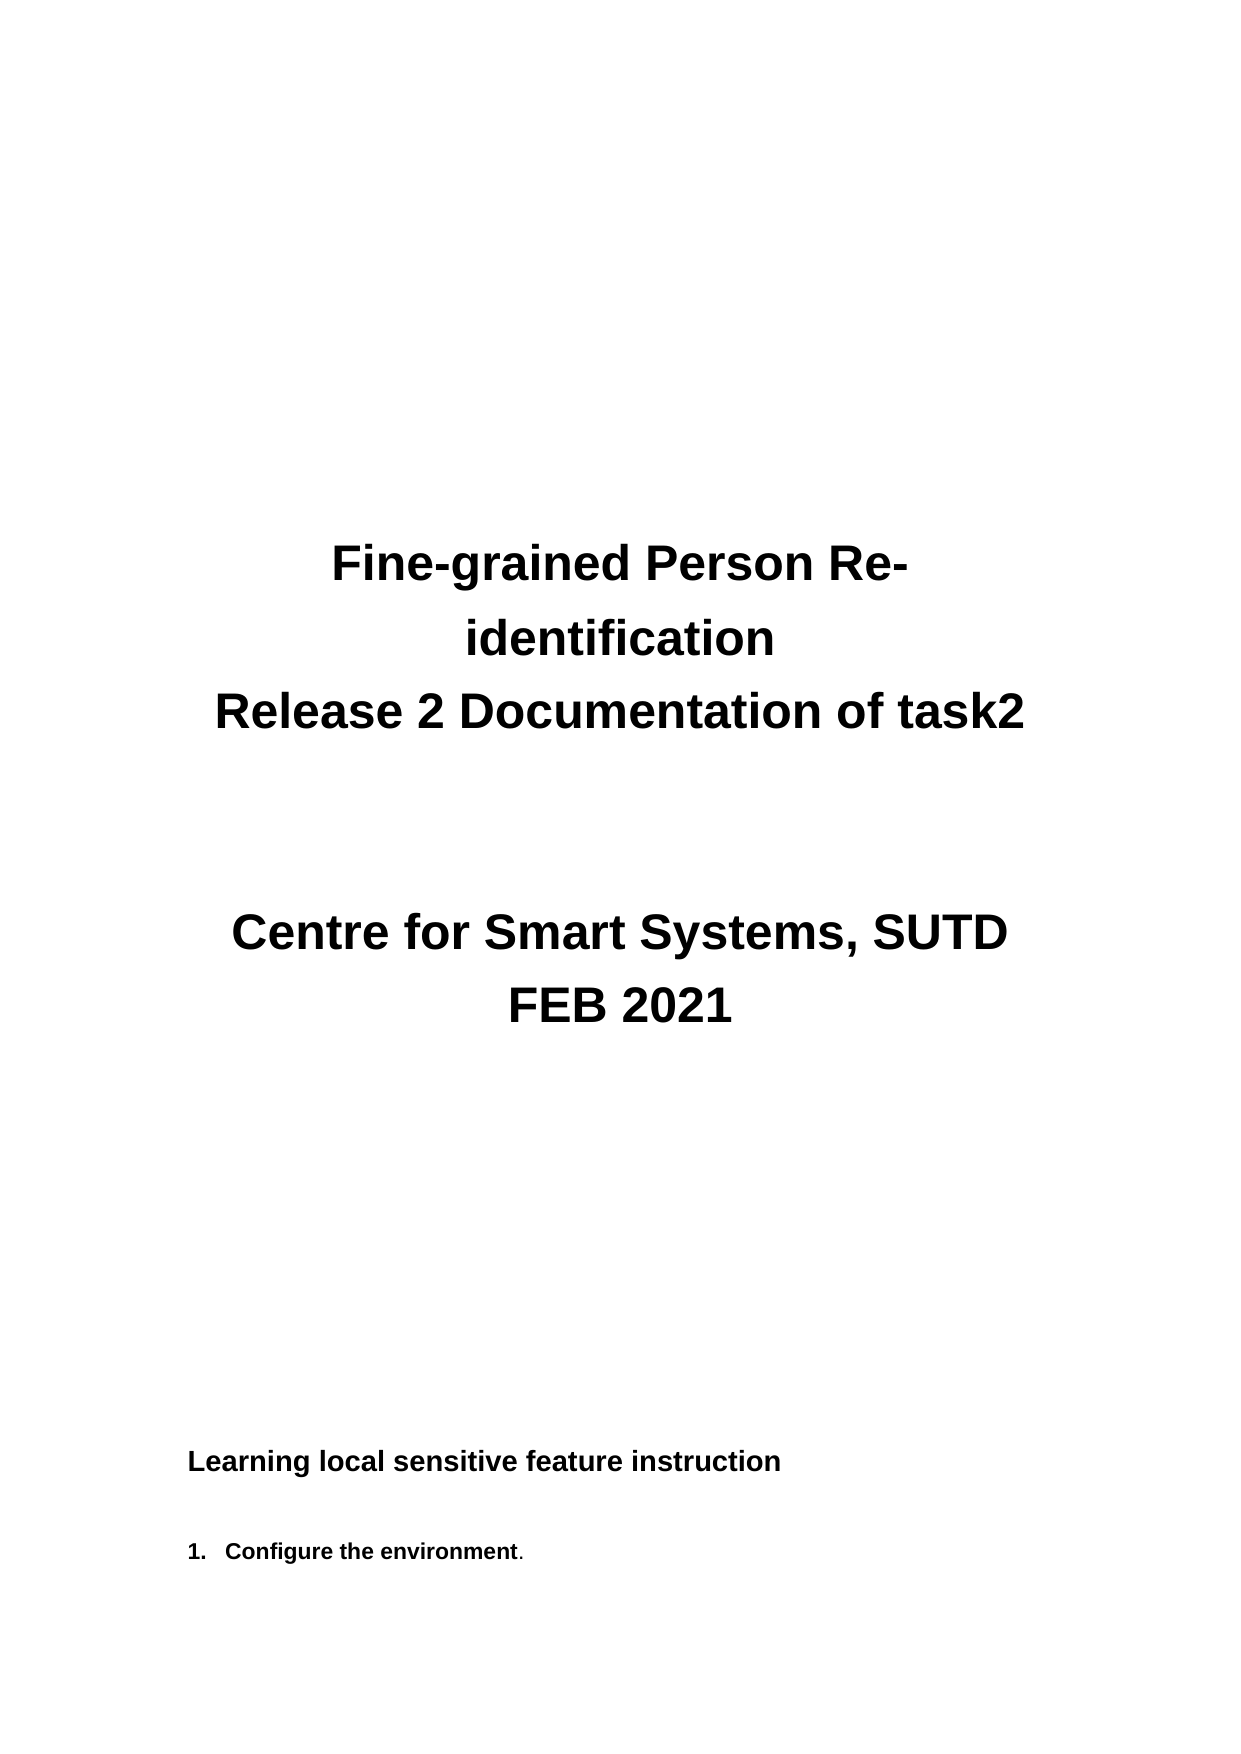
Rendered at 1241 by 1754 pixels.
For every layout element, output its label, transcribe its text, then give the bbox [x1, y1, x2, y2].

text FEB 2021 [187, 972, 1053, 1037]
text Release 2 Documentation of task2 [187, 678, 1053, 743]
text Fine-grained Person Re-identification [187, 530, 1053, 669]
list Configure the environment. [187, 1535, 1053, 1567]
text Centre for Smart Systems, SUTD [187, 898, 1053, 963]
text Learning local sensitive feature instruction [187, 1428, 1053, 1493]
